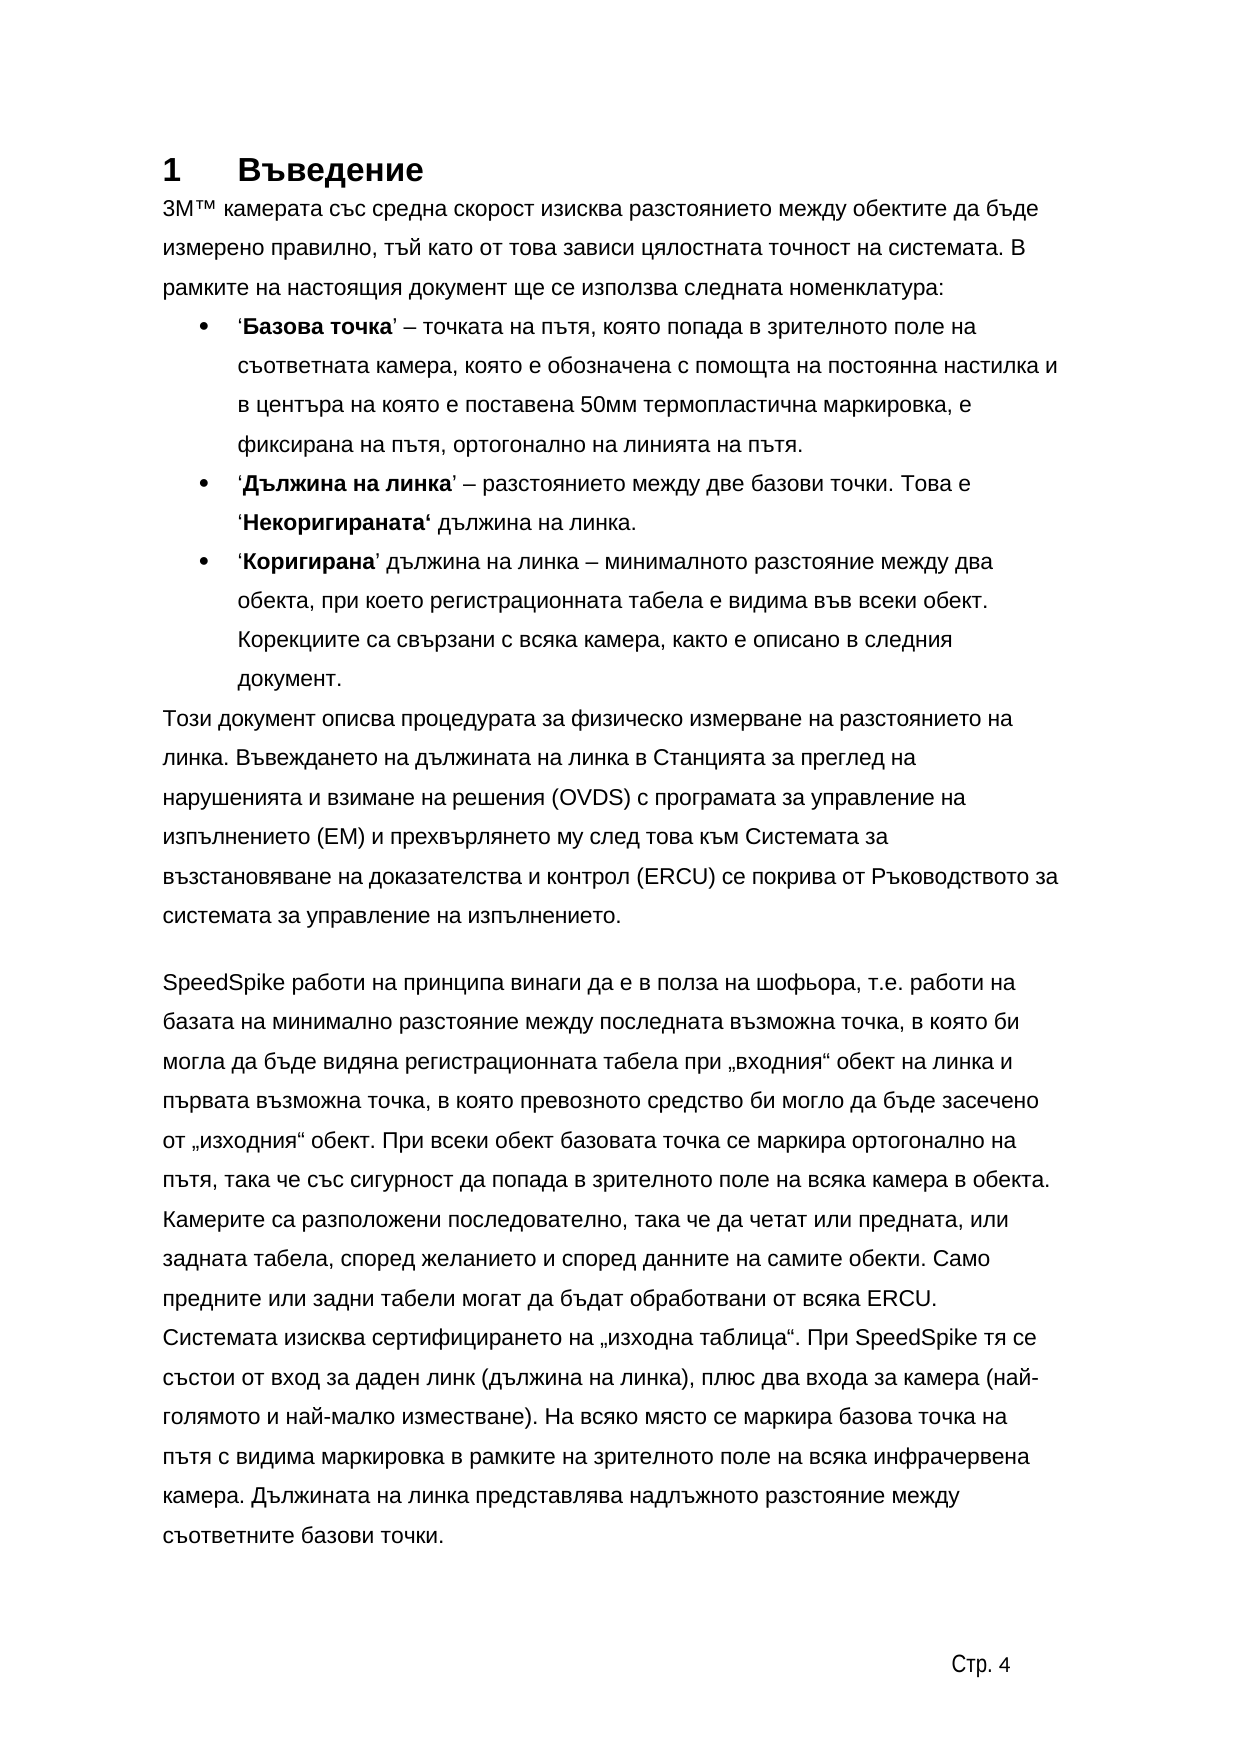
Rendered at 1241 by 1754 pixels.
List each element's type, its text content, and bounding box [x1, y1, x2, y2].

list ‘Коригирана’ дължина на линка – минималното разстояние между два обекта, при което регистрационната табела е видима във всеки обект. Корекциите са свързани с всяка камера, както е описано в следния документ. [200, 548, 1061, 691]
text Този документ описва процедурата за физическо измерване на разстоянието на линка. Въвеждането на дължината на линка в Станцията за преглед на нарушенията и взимане на решения (OVDS) с програмата за управление на изпълнението (ЕМ) и прехвърлянето му след това към Системата за възстановяване на доказателства и контрол (ERCU) се покрива от Ръководството за системата за управление на изпълнението. [162, 705, 1061, 928]
list ‘Базова точка’ – точката на пътя, която попада в зрителното поле на съответната камера, която е обозначена с помощта на постоянна настилка и в центъра на която е поставена 50мм термопластична маркировка, е фиксирана на пътя, ортогонално на линията на пътя. [200, 313, 1061, 457]
text 3M™ камерата със средна скорост изисква разстоянието между обектите да бъде измерено правилно, тъй като от това зависи цялостната точност на системата. В рамките на настоящия документ ще се използва следната номенклатура: [162, 194, 1061, 300]
list ‘Дължина на линка’ – разстоянието между две базови точки. Това е ‘Некоригираната‘ дължина на линка. [200, 470, 1061, 535]
subtitle Въведение [162, 150, 1065, 188]
text SpeedSpike работи на принципа винаги да е в полза на шофьора, т.е. работи на базата на минимално разстояние между последната възможна точка, в която би могла да бъде видяна регистрационната табела при „входния“ обект на линка и първата възможна точка, в която превозното средство би могло да бъде засечено от „изходния“ обект. При всеки обект базовата точка се маркира ортогонално на пътя, така че със сигурност да попада в зрителното поле на всяка камера в обекта. Камерите са разположени последователно, така че да четат или предната, или задната табела, според желанието и според данните на самите обекти. Само предните или задни табели могат да бъдат обработвани от всяка ERCU. Системата изисква сертифицирането на „изходна таблица“. При SpeedSpike тя се състои от вход за даден линк (дължина на линка), плюс два входа за камера (най-голямото и най-малко изместване). На всяко място се маркира базова точка на пътя с видима маркировка в рамките на зрителното поле на всяка инфрачервена камера. Дължината на линка представлява надлъжното разстояние между съответните базови точки. [162, 969, 1052, 1548]
